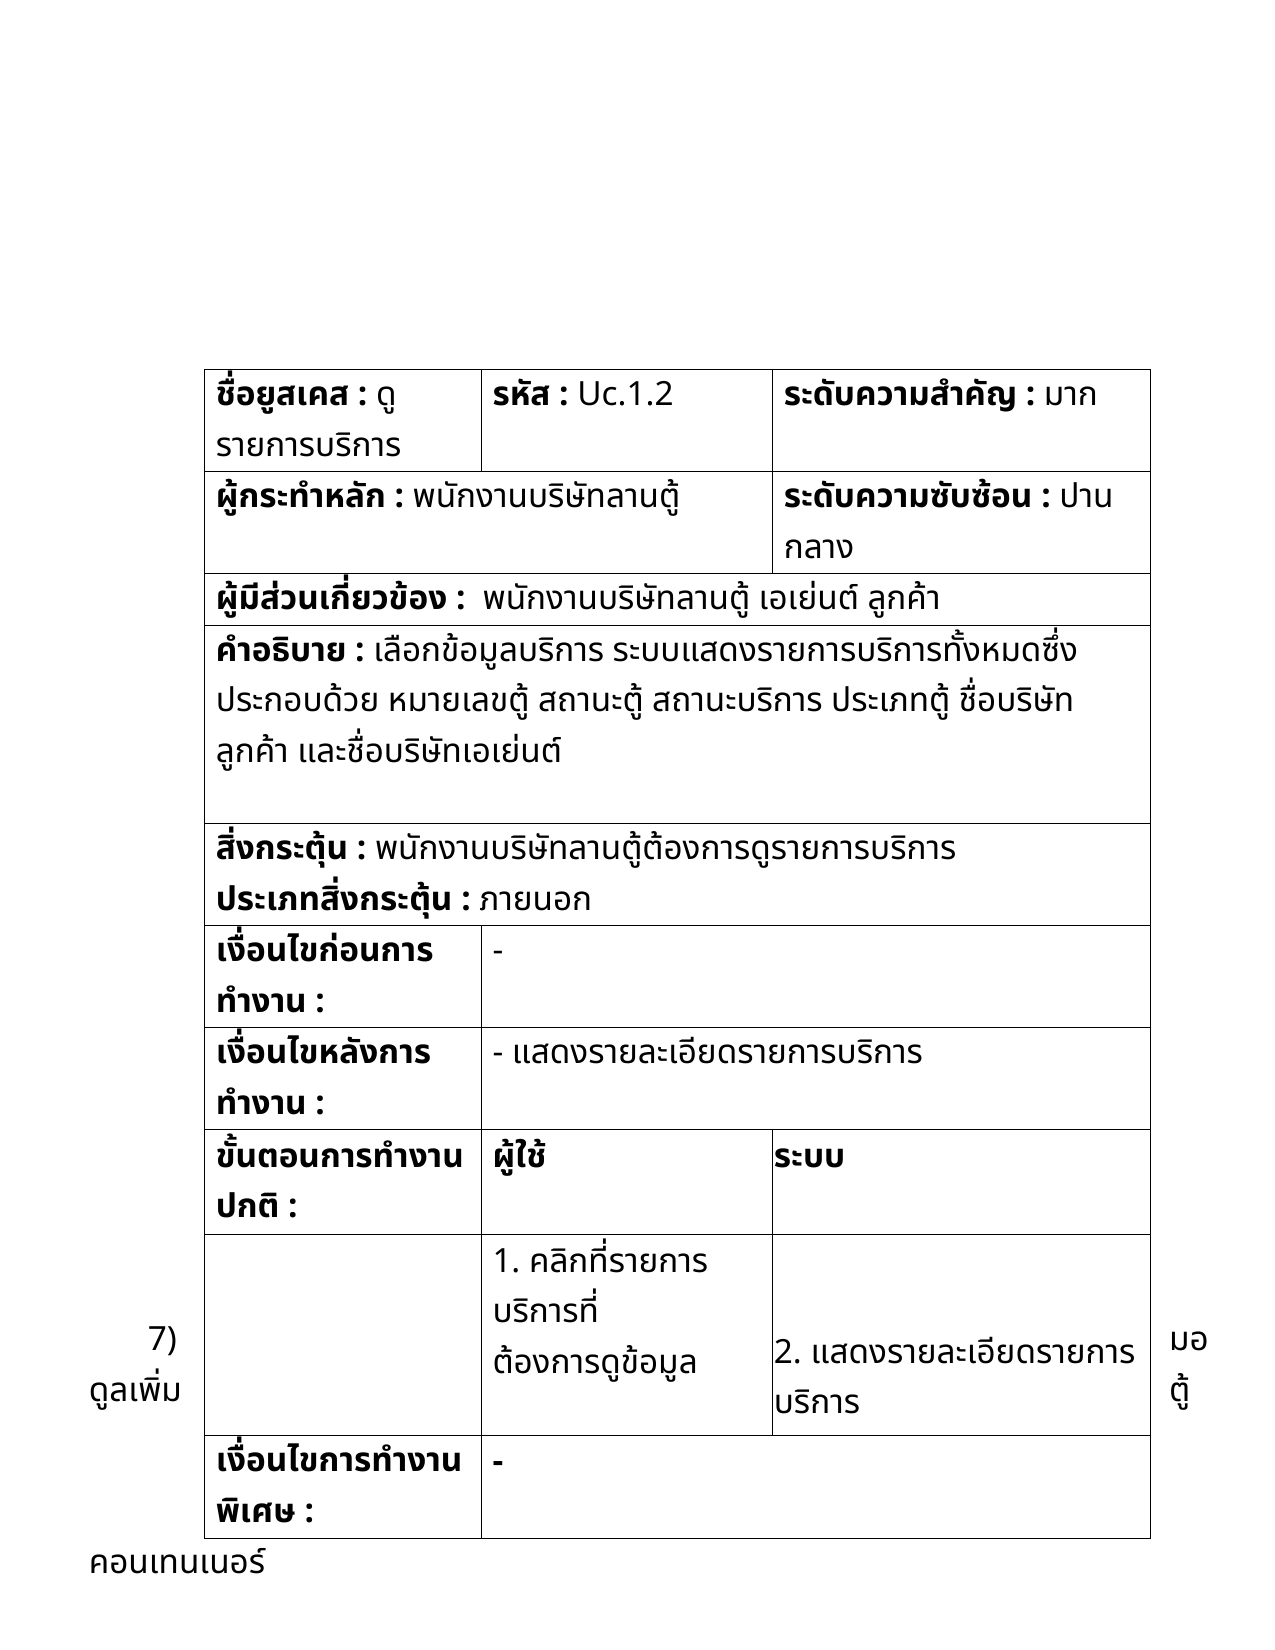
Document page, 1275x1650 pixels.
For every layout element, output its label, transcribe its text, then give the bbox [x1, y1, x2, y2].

table_cell - [482, 926, 1150, 1027]
table_cell - แสดงรายละเอียดรายการบริการ [482, 1028, 1150, 1129]
table_cell ผู้มีส่วนเกี่ยวข้อง : พนักงานบริษัทลานตู้ เอเย่นต์ ลูกค้า [205, 574, 1150, 625]
table_cell เงื่อนไขหลังการทำงาน : [205, 1028, 481, 1129]
table_header รหัส : Uc.1.2 [482, 370, 772, 471]
table_cell ผู้ใช้ [482, 1130, 772, 1234]
table_cell สิ่งกระตุ้น : พนักงานบริษัทลานตู้ต้องการดูรายการบริการ ประเภทสิ่งกระตุ้น : ภายนอก [205, 824, 1150, 925]
text 7) มอดูลเพิ่มตู้คอนเทนเนอร์ [89, 1315, 1216, 1589]
table_cell เงื่อนไขการทํางานพิเศษ : [205, 1436, 481, 1537]
table_cell ผู้กระทำหลัก : พนักงานบริษัทลานตู้ [205, 472, 772, 573]
table_cell คำอธิบาย : เลือกข้อมูลบริการ ระบบแสดงรายการบริการทั้งหมดซึ่งประกอบด้วย หมายเลขตู้ สถานะตู้ สถานะบริการ ประเภทตู้ ชื่อบริษัทลูกค้า และชื่อบริษัทเอเย่นต์ [205, 626, 1150, 823]
table_cell ขั้นตอนการทํางานปกติ : [205, 1130, 481, 1234]
table_cell [205, 1235, 481, 1435]
table_cell 1. คลิกที่รายการบริการที่ ต้องการดูข้อมูล [482, 1235, 772, 1435]
table_header ชื่อยูสเคส : ดูรายการบริการ [205, 370, 481, 471]
table_cell ระดับความซับซ้อน : ปานกลาง [773, 472, 1150, 573]
table_cell เงื่อนไขก่อนการทำงาน : [205, 926, 481, 1027]
table_cell - [482, 1436, 1150, 1537]
table_cell ระบบ [773, 1130, 1150, 1234]
table_header ระดับความสำคัญ : มาก [773, 370, 1150, 471]
table_cell 2. แสดงรายละเอียดรายการบริการ [773, 1235, 1150, 1435]
